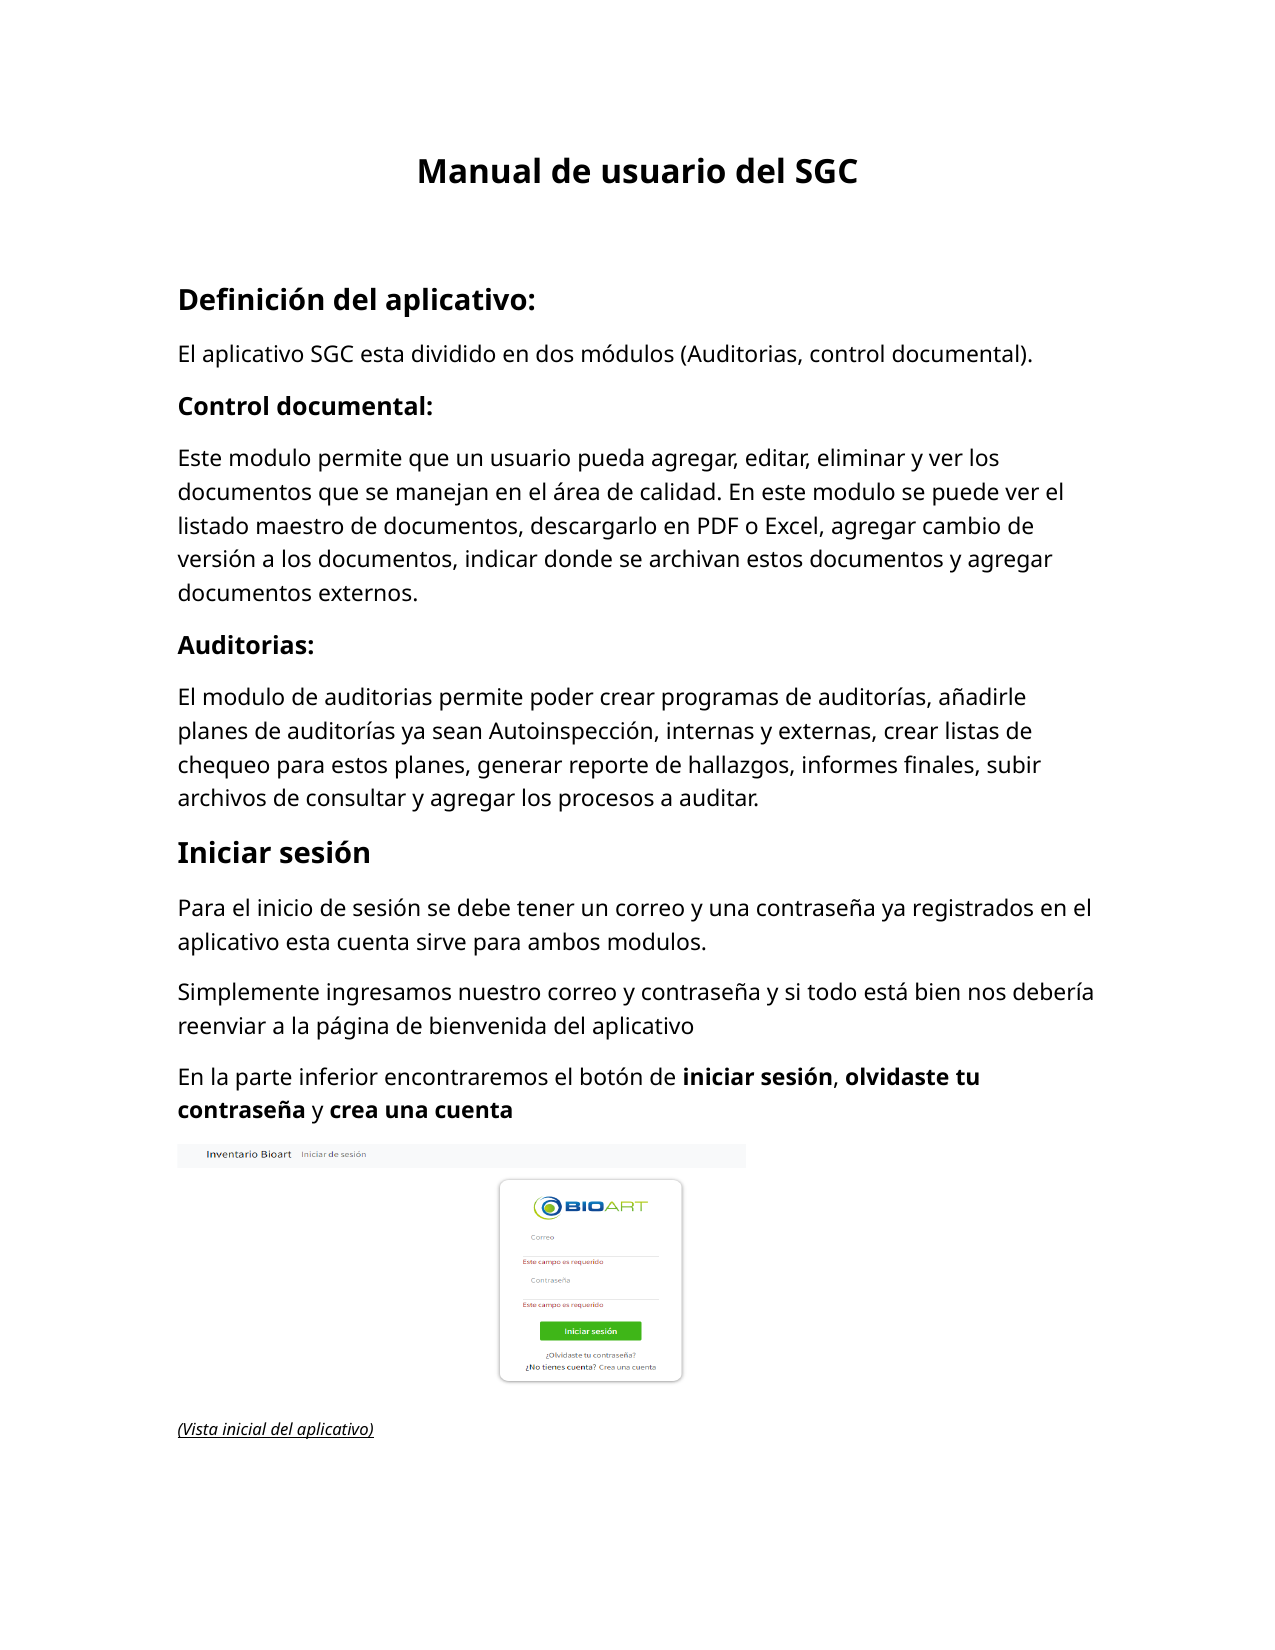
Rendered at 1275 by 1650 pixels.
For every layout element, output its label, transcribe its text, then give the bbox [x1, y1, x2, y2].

text (Vista inicial del aplicativo) [177, 1418, 1098, 1441]
text Simplemente ingresamos nuestro correo y contraseña y si todo está bien nos debería reenviar a la página de bienvenida del aplicativo [177, 976, 1098, 1041]
text Este modulo permite que un usuario pueda agregar, editar, eliminar y ver los documentos que se manejan en el área de calidad. En este modulo se puede ver el listado maestro de documentos, descargarlo en PDF o Excel, agregar cambio de versión a los documentos, indicar donde se archivan estos documentos y agregar documentos externos. [177, 442, 1098, 608]
text En la parte inferior encontraremos el botón de iniciar sesión, olvidaste tu contraseña y crea una cuenta [177, 1061, 1098, 1126]
text Manual de usuario del SGC [177, 148, 1098, 193]
picture [177, 1144, 746, 1399]
text El modulo de auditorias permite poder crear programas de auditorías, añadirle planes de auditorías ya sean Autoinspección, internas y externas, crear listas de chequeo para estos planes, generar reporte de hallazgos, informes finales, subir archivos de consultar y agregar los procesos a auditar. [177, 681, 1098, 813]
text Control documental: [177, 389, 1098, 423]
text Iniciar sesión [177, 833, 1098, 872]
text Definición del aplicativo: [177, 279, 1098, 318]
text El aplicativo SGC esta dividido en dos módulos (Auditorias, control documental). [177, 338, 1098, 369]
text Auditorias: [177, 628, 1098, 662]
text Para el inicio de sesión se debe tener un correo y una contraseña ya registrados en el aplicativo esta cuenta sirve para ambos modulos. [177, 892, 1098, 957]
